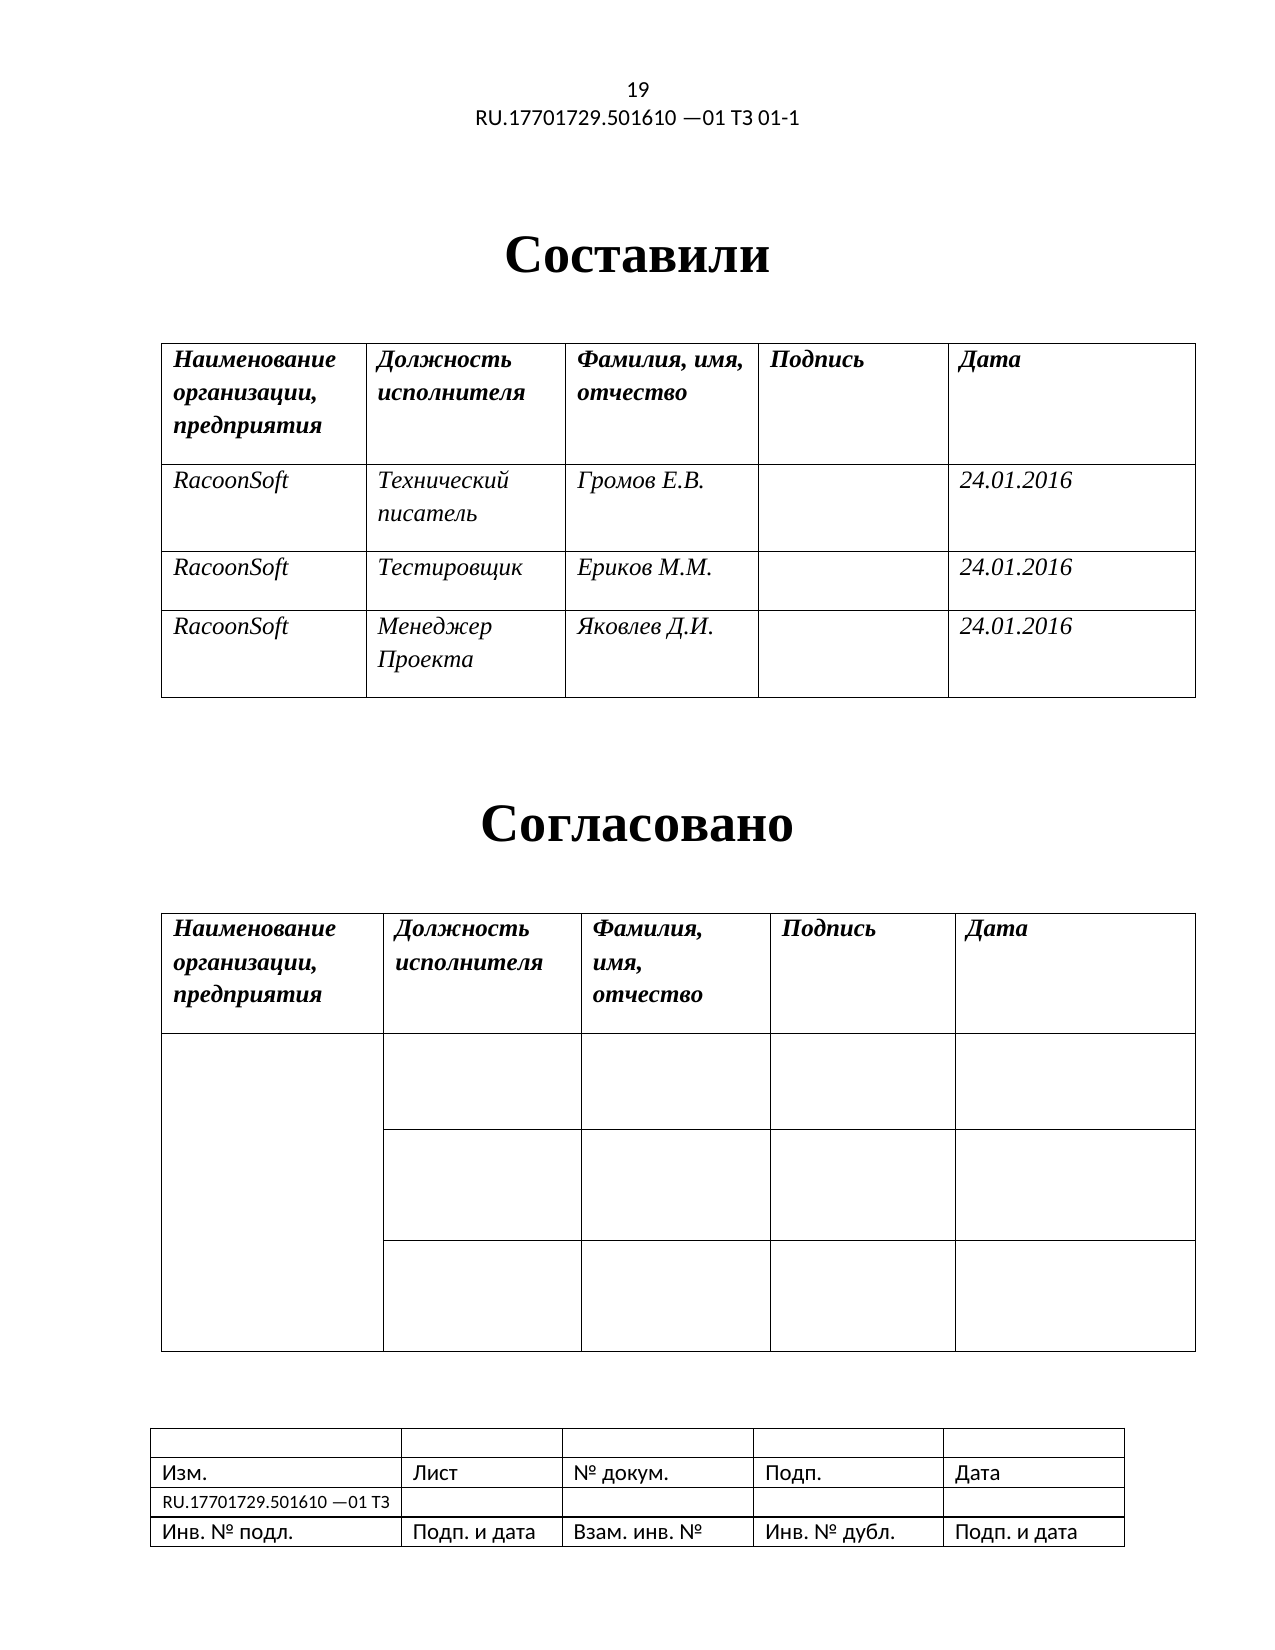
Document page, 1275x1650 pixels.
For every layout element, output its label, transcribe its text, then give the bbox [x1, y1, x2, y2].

table_header Фамилия, имя, отчество [582, 914, 770, 1033]
table_cell Яковлев Д.И. [566, 611, 758, 697]
table_header Дата [949, 344, 1195, 464]
table_cell [771, 1034, 955, 1129]
table_cell Ериков М.М. [566, 552, 758, 610]
table_header Подпись [759, 344, 948, 464]
table_cell RacoonSoft [162, 552, 366, 610]
table_cell RacoonSoft [162, 465, 366, 551]
table_cell 24.01.2016 [949, 465, 1195, 551]
table_cell [582, 1241, 770, 1351]
table_header Наименование организации, предприятия [162, 914, 383, 1033]
table_cell Менеджер Проекта [367, 611, 565, 697]
table_cell RacoonSoft [162, 611, 366, 697]
table_cell [759, 611, 948, 697]
table_cell [384, 1241, 581, 1351]
table_header Фамилия, имя, отчество [566, 344, 758, 464]
table_cell Технический писатель [367, 465, 565, 551]
table_cell Громов Е.В. [566, 465, 758, 551]
table_header Дата [956, 914, 1195, 1033]
table_cell [759, 552, 948, 610]
table_header Наименование организации, предприятия [162, 344, 366, 464]
table_cell [759, 465, 948, 551]
table_cell [384, 1034, 581, 1129]
table_cell [771, 1130, 955, 1239]
table_cell [956, 1130, 1195, 1239]
table_header Должность исполнителя [367, 344, 565, 464]
table_cell [384, 1130, 581, 1239]
subtitle Согласовано [150, 791, 1125, 853]
table_cell 24.01.2016 [949, 611, 1195, 697]
table_cell [162, 1034, 383, 1351]
table_header Должность исполнителя [384, 914, 581, 1033]
subtitle Составили [150, 222, 1125, 284]
table_cell [582, 1034, 770, 1129]
table_cell 24.01.2016 [949, 552, 1195, 610]
table_cell [956, 1034, 1195, 1129]
table_cell Тестировщик [367, 552, 565, 610]
table_cell [956, 1241, 1195, 1351]
table_header Подпись [771, 914, 955, 1033]
table_cell [582, 1130, 770, 1239]
table_cell [771, 1241, 955, 1351]
